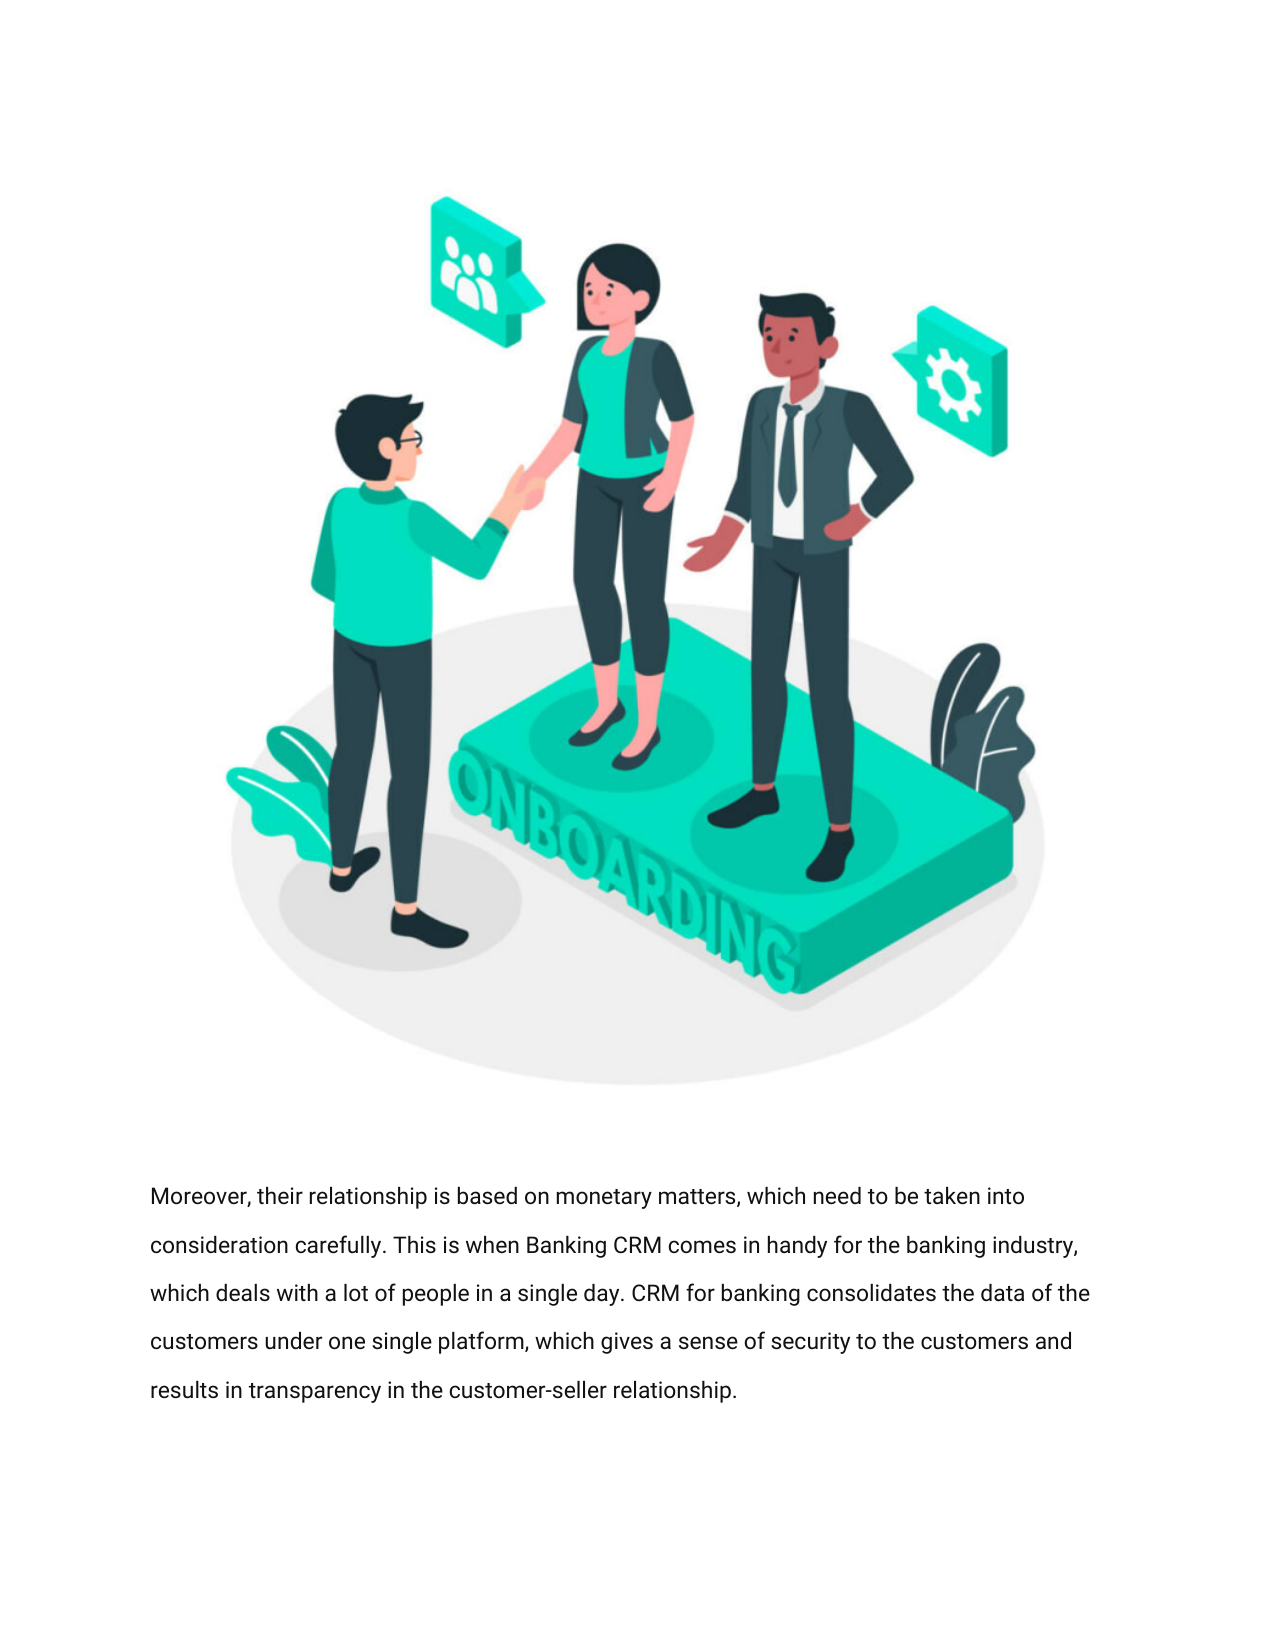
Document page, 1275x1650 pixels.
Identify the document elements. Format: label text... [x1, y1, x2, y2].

picture [150, 150, 1125, 1125]
text Moreover, their relationship is based on monetary matters, which need to be taken into consideration carefully. This is when Banking CRM comes in handy for the banking industry, which deals with a lot of people in a single day. CRM for banking consolidates the data of the customers under one single platform, which gives a sense of security to the customers and results in transparency in the customer-seller relationship. [150, 1183, 1125, 1404]
